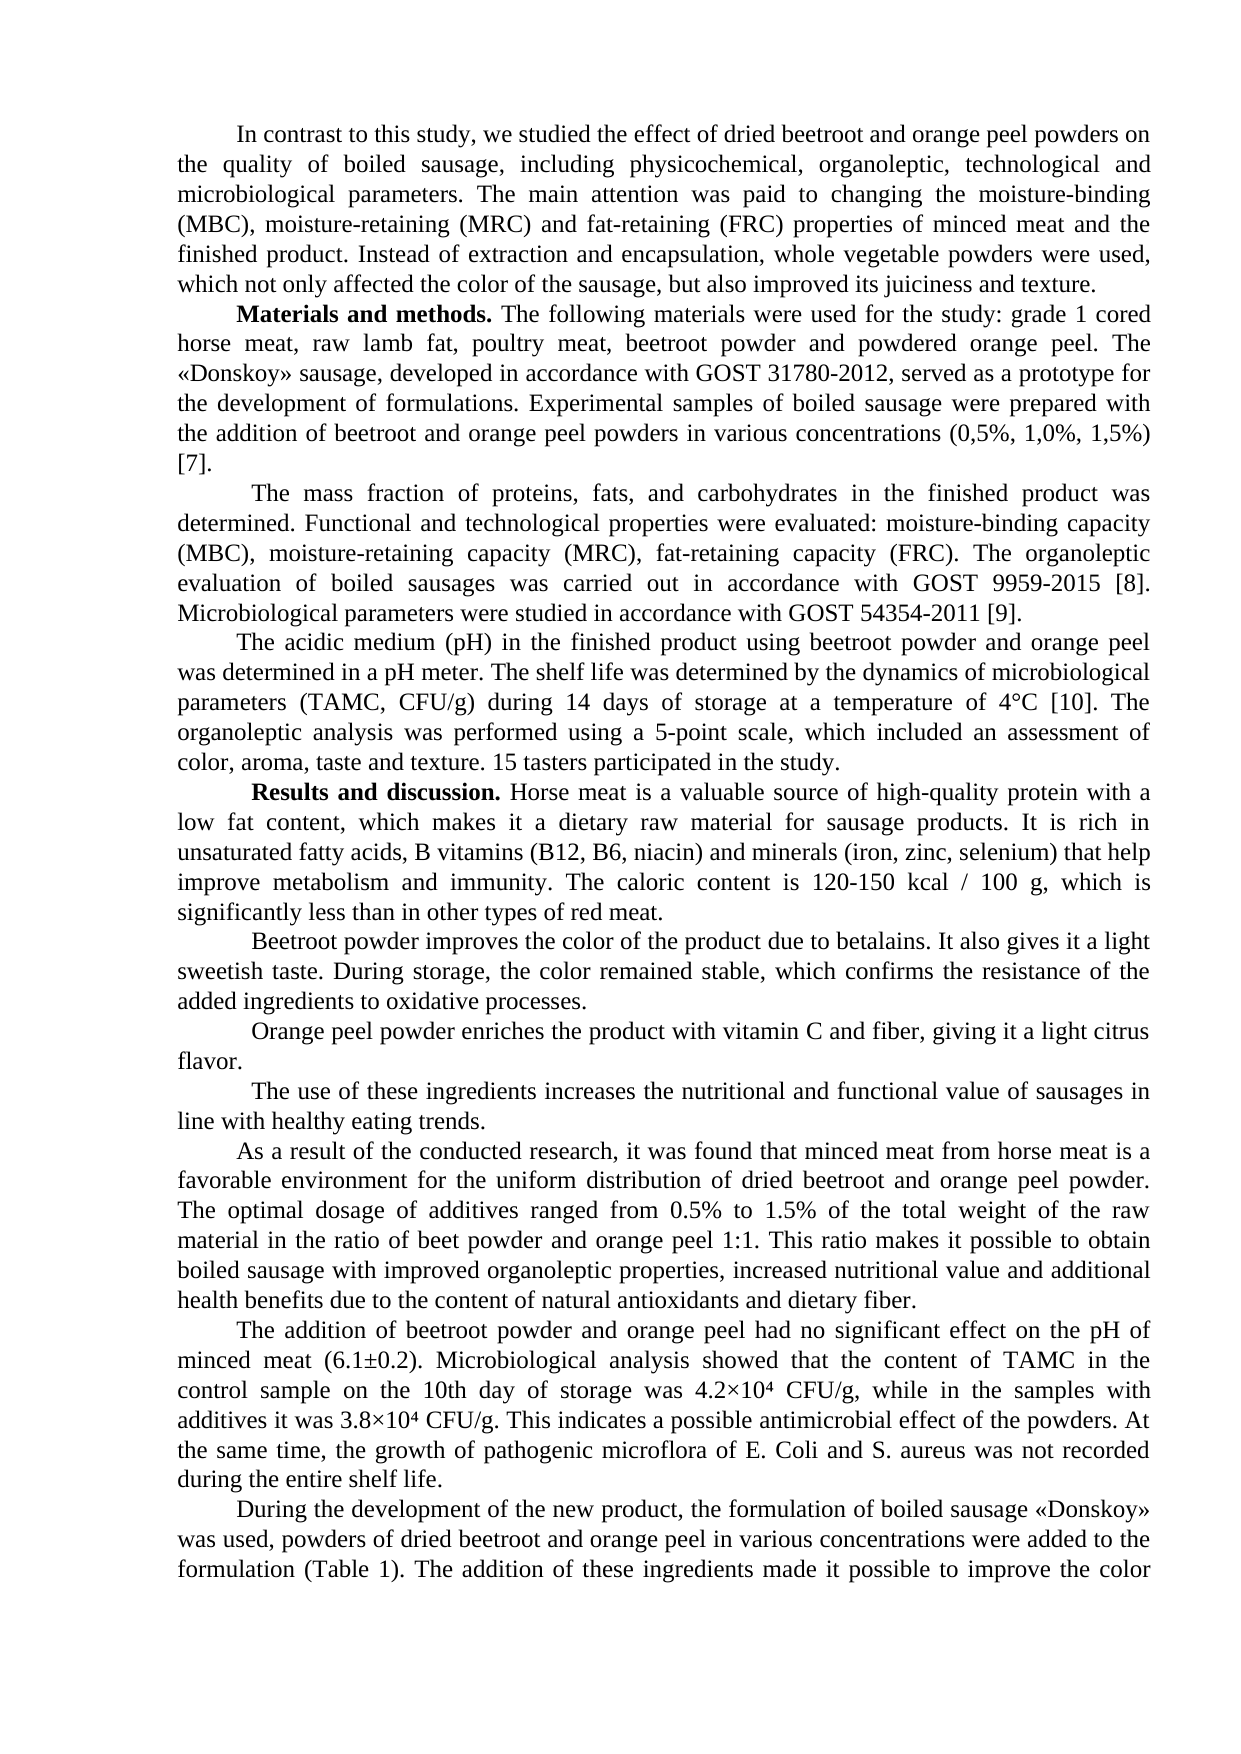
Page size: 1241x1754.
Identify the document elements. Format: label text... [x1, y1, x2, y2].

text The acidic medium (pH) in the finished product using beetroot powder and orange peel was determined in a pH meter. The shelf life was determined by the dynamics of microbiological parameters (TAMC, CFU/g) during 14 days of storage at a temperature of 4°C [10]. The organoleptic analysis was performed using a 5-point scale, which included an assessment of color, aroma, taste and texture. 15 tasters participated in the study. [177, 626, 1152, 776]
text Beetroot powder improves the color of the product due to betalains. It also gives it a light sweetish taste. During storage, the color remained stable, which confirms the resistance of the added ingredients to oxidative processes. [177, 925, 1152, 1015]
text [177, 1493, 1152, 1583]
text The mass fraction of proteins, fats, and carbohydrates in the finished product was determined. Functional and technological properties were evaluated: moisture-binding capacity (MBC), moisture-retaining capacity (MRC), fat-retaining capacity (FRC). The organoleptic evaluation of boiled sausages was carried out in accordance with GOST 9959-2015 [8]. Microbiological parameters were studied in accordance with GOST 54354-2011 [9]. [177, 477, 1152, 626]
text Results and discussion. Horse meat is a valuable source of high-quality protein with a low fat content, which makes it a dietary raw material for sausage products. It is rich in unsaturated fatty acids, B vitamins (B12, B6, niacin) and minerals (iron, zinc, selenium) that help improve metabolism and immunity. The caloric content is 120-150 kcal / 100 g, which is significantly less than in other types of red meat. [177, 776, 1152, 925]
text Orange peel powder enriches the product with vitamin C and fiber, giving it a light citrus flavor. [177, 1015, 1152, 1075]
text In contrast to this study, we studied the effect of dried beetroot and orange peel powders on the quality of boiled sausage, including physicochemical, organoleptic, technological and microbiological parameters. The main attention was paid to changing the moisture-binding (MBC), moisture-retaining (MRC) and fat-retaining (FRC) properties of minced meat and the finished product. Instead of extraction and encapsulation, whole vegetable powders were used, which not only affected the color of the sausage, but also improved its juiciness and texture. [177, 118, 1152, 297]
text The addition of beetroot powder and orange peel had no significant effect on the pH of minced meat (6.1±0.2). Microbiological analysis showed that the content of TAMC in the control sample on the 10th day of storage was 4.2×10⁴ CFU/g, while in the samples with additives it was 3.8×10⁴ CFU/g. This indicates a possible antimicrobial effect of the powders. At the same time, the growth of pathogenic microflora of E. Coli and S. aureus was not recorded during the entire shelf life. [177, 1314, 1152, 1493]
text Materials and methods. The following materials were used for the study: grade 1 cored horse meat, raw lamb fat, poultry meat, beetroot powder and powdered orange peel. The «Donskoy» sausage, developed in accordance with GOST 31780-2012, served as a prototype for the development of formulations. Experimental samples of boiled sausage were prepared with the addition of beetroot and orange peel powders in various concentrations (0,5%, 1,0%, 1,5%) [7]. [177, 297, 1152, 477]
text The use of these ingredients increases the nutritional and functional value of sausages in line with healthy eating trends. [177, 1075, 1152, 1134]
text As a result of the conducted research, it was found that minced meat from horse meat is a favorable environment for the uniform distribution of dried beetroot and orange peel powder. The optimal dosage of additives ranged from 0.5% to 1.5% of the total weight of the raw material in the ratio of beet powder and orange peel 1:1. This ratio makes it possible to obtain boiled sausage with improved organoleptic properties, increased nutritional value and additional health benefits due to the content of natural antioxidants and dietary fiber. [177, 1134, 1152, 1314]
